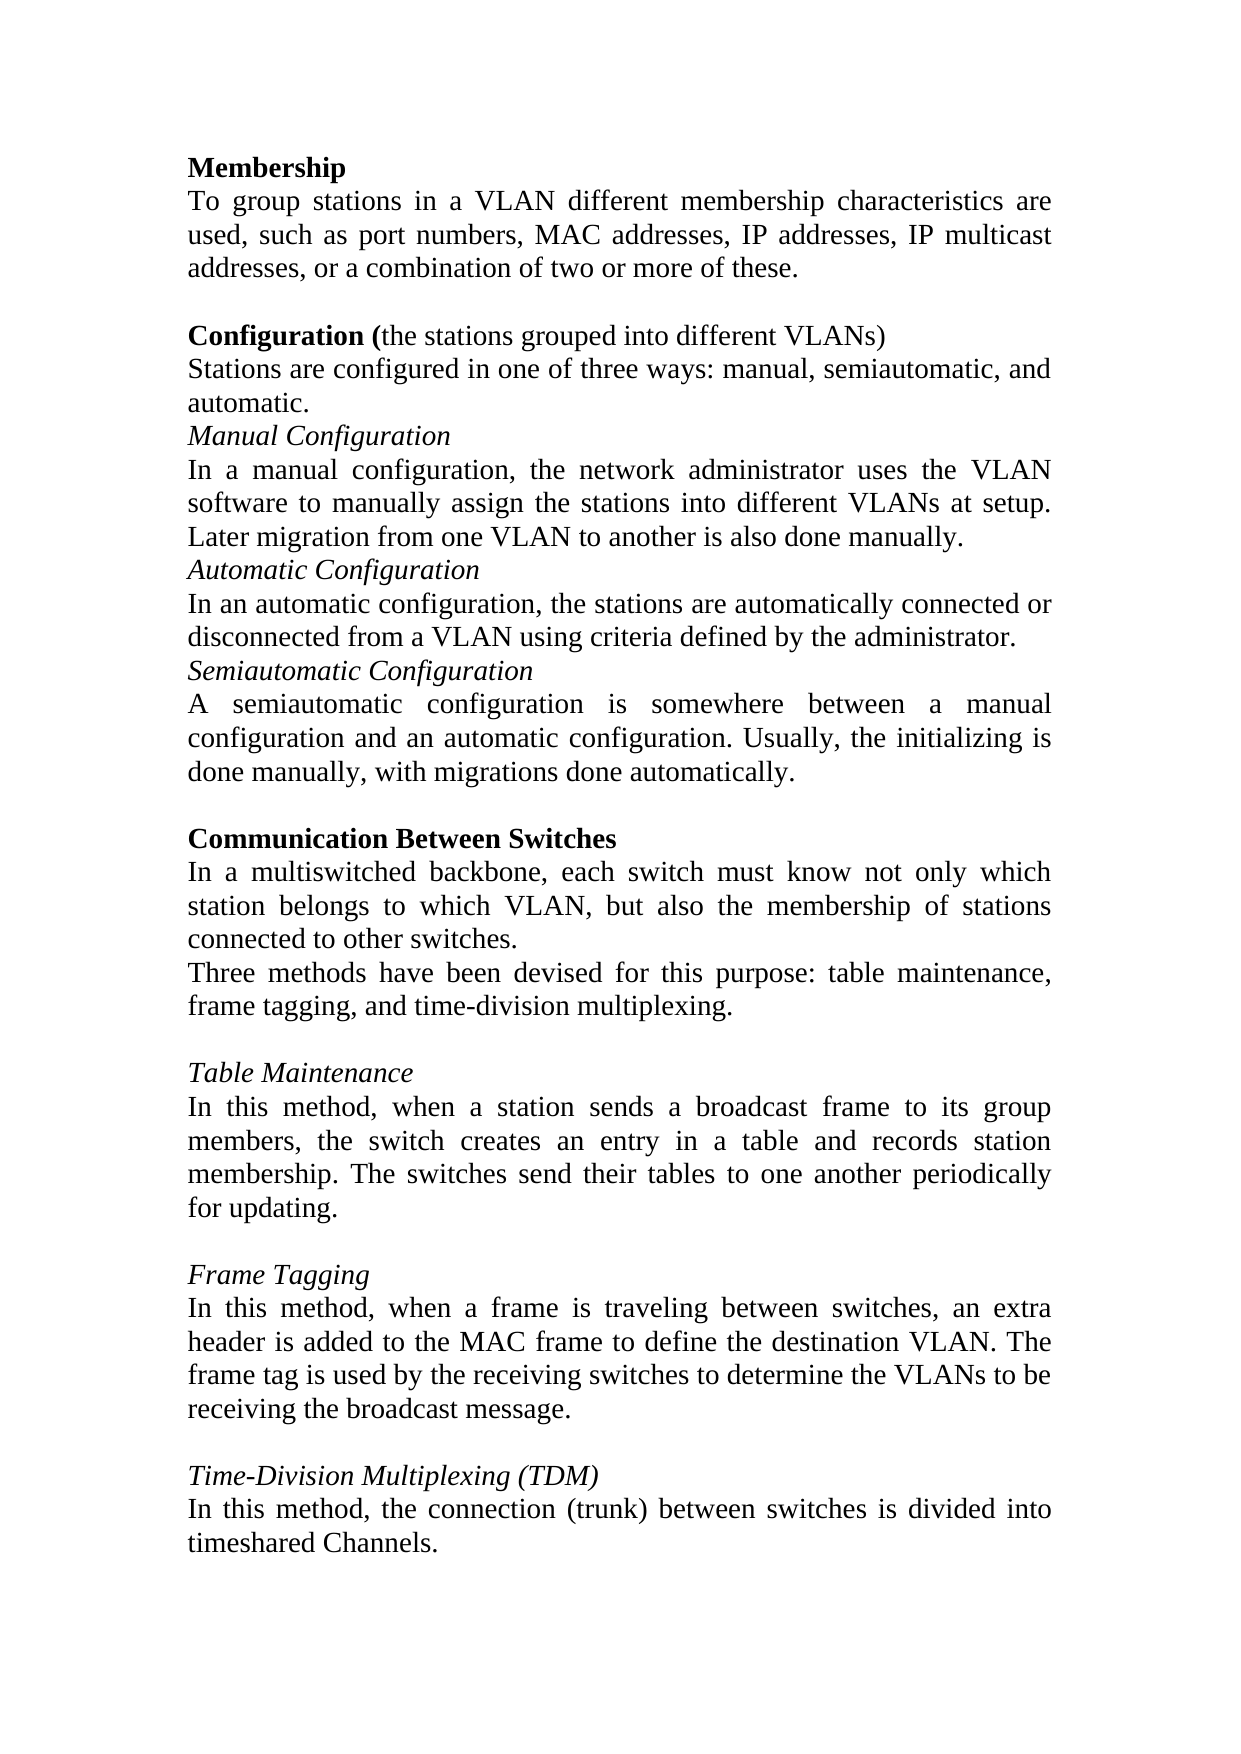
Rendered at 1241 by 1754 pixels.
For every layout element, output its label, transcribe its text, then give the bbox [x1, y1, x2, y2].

text In a multiswitched backbone, each switch must know not only which station belongs to which VLAN, but also the membership of stations connected to other switches. [187, 854, 1053, 955]
text Three methods have been devised for this purpose: table maintenance, frame tagging, and time-division multiplexing. [187, 955, 1053, 1022]
text Membership [187, 150, 1053, 183]
text In an automatic configuration, the stations are automatically connected or disconnected from a VLAN using criteria defined by the administrator. [187, 586, 1053, 653]
text Manual Configuration [187, 418, 1053, 452]
text Table Maintenance [187, 1056, 1053, 1089]
text To group stations in a VLAN different membership characteristics are used, such as port numbers, MAC addresses, IP addresses, IP multicast addresses, or a combination of two or more of these. [187, 183, 1053, 284]
text In this method, when a frame is traveling between switches, an extra header is added to the MAC frame to define the destination VLAN. The frame tag is used by the receiving switches to determine the VLANs to be receiving the broadcast message. [187, 1290, 1053, 1424]
text Frame Tagging [187, 1257, 1053, 1290]
text In this method, when a station sends a broadcast frame to its group members, the switch creates an entry in a table and records station membership. The switches send their tables to one another periodically for updating. [187, 1089, 1053, 1223]
text Automatic Configuration [187, 552, 1053, 586]
text In this method, the connection (trunk) between switches is divided into timeshared Channels. [187, 1492, 1053, 1559]
text Configuration (the stations grouped into different VLANs) [187, 318, 1053, 351]
text Communication Between Switches [187, 821, 1053, 854]
text A semiautomatic configuration is somewhere between a manual configuration and an automatic configuration. Usually, the initializing is done manually, with migrations done automatically. [187, 687, 1053, 787]
text Time-Division Multiplexing (TDM) [187, 1458, 1053, 1492]
text In a manual configuration, the network administrator uses the VLAN software to manually assign the stations into different VLANs at setup. Later migration from one VLAN to another is also done manually. [187, 452, 1053, 552]
text Stations are configured in one of three ways: manual, semiautomatic, and automatic. [187, 351, 1053, 418]
text Semiautomatic Configuration [187, 653, 1053, 687]
